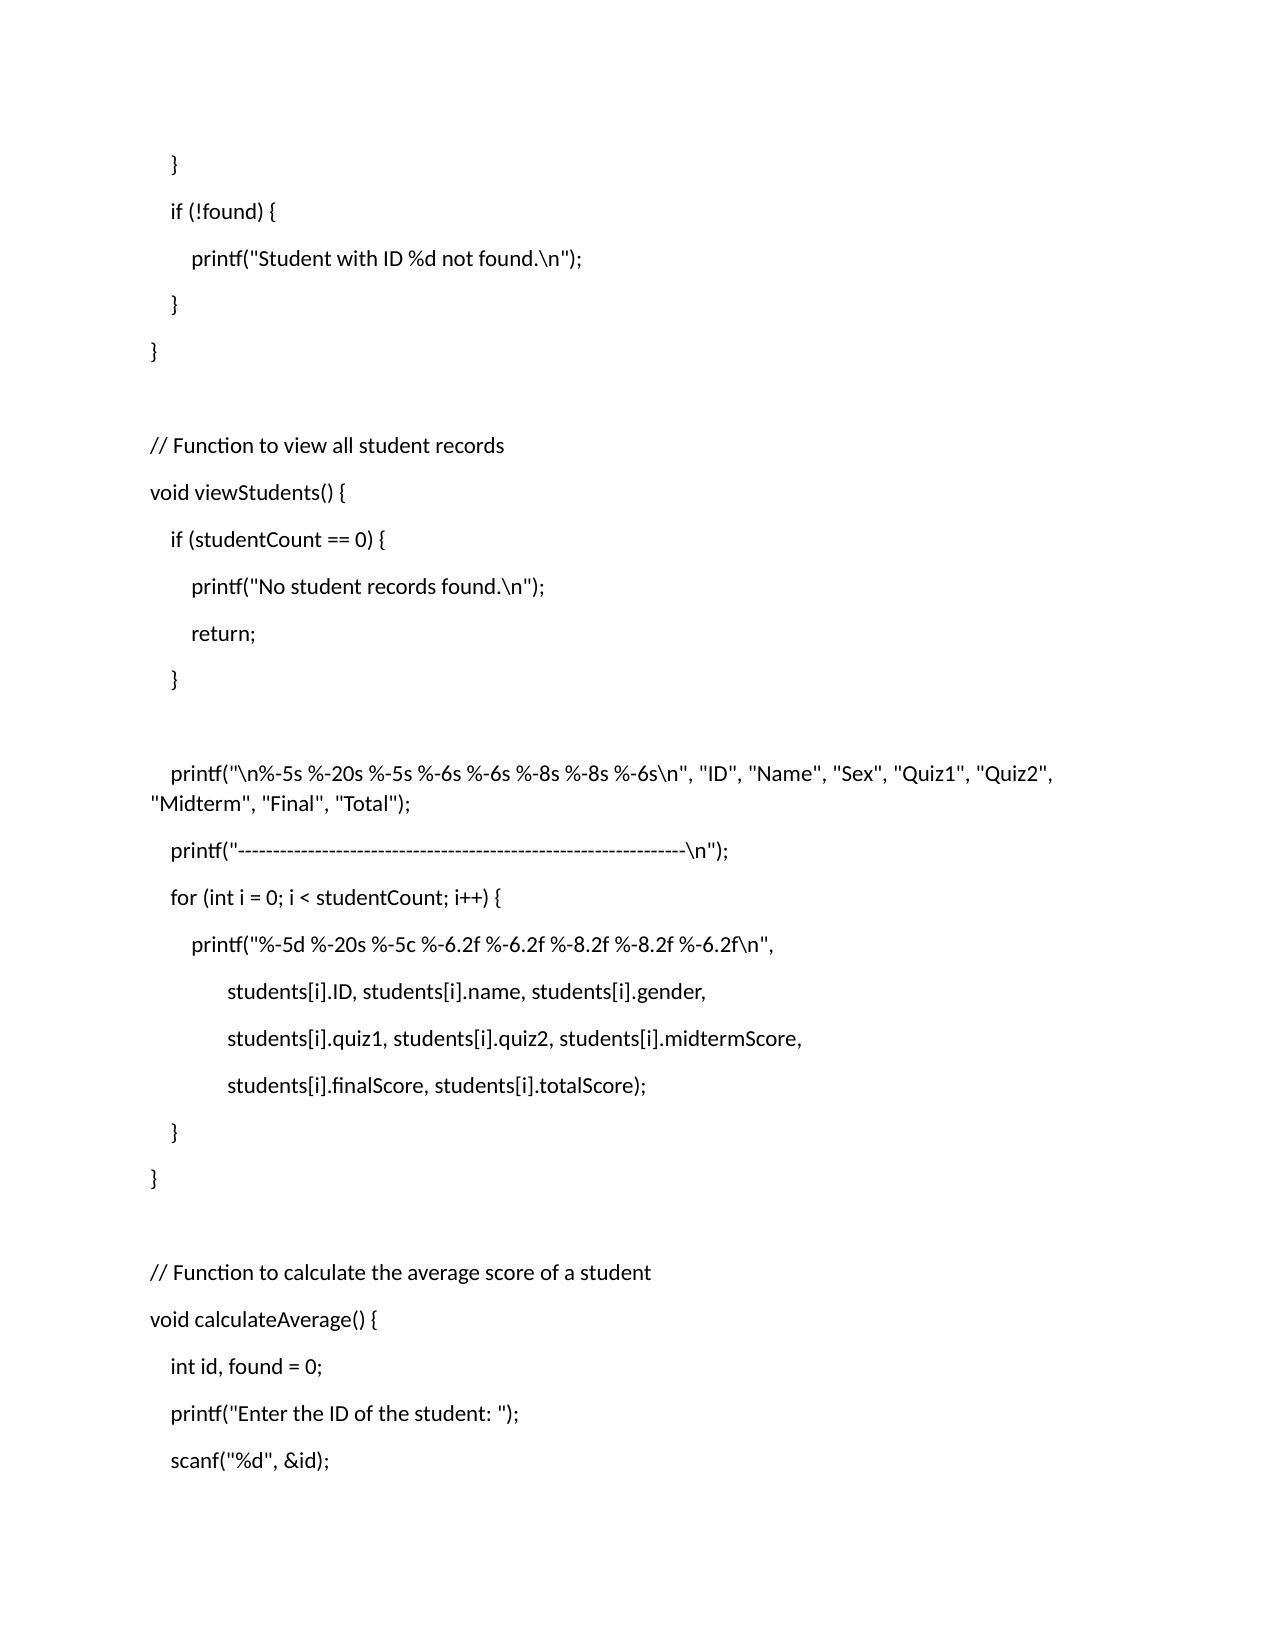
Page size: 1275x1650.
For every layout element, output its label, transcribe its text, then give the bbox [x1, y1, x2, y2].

text // Function to calculate the average score of a student [150, 1258, 1125, 1286]
text for (int i = 0; i < studentCount; i++) { [150, 883, 1125, 911]
text } [150, 1164, 1125, 1193]
text void calculateAverage() { [150, 1305, 1125, 1333]
text printf("No student records found.\n"); [150, 572, 1125, 600]
text printf("Student with ID %d not found.\n"); [150, 244, 1125, 272]
text printf("\n%-5s %-20s %-5s %-6s %-6s %-8s %-8s %-6s\n", "ID", "Name", "Sex", "Quiz1", "Quiz2", "Midterm", "Final", "Total"); [150, 759, 1125, 818]
text } [150, 291, 1125, 319]
text students[i].finalScore, students[i].totalScore); [150, 1071, 1125, 1099]
text } [150, 150, 1125, 178]
text printf("----------------------------------------------------------------\n"); [150, 836, 1125, 864]
text printf("Enter the ID of the student: "); [150, 1399, 1125, 1427]
text } [150, 337, 1125, 366]
text // Function to view all student records [150, 431, 1125, 459]
text students[i].quiz1, students[i].quiz2, students[i].midtermScore, [150, 1024, 1125, 1052]
text } [150, 1118, 1125, 1146]
text return; [150, 619, 1125, 647]
text if (!found) { [150, 197, 1125, 225]
text int id, found = 0; [150, 1352, 1125, 1380]
text printf("%-5d %-20s %-5c %-6.2f %-6.2f %-8.2f %-8.2f %-6.2f\n", [150, 930, 1125, 958]
text students[i].ID, students[i].name, students[i].gender, [150, 977, 1125, 1005]
text scanf("%d", &id); [150, 1446, 1125, 1474]
text } [150, 666, 1125, 694]
text void viewStudents() { [150, 478, 1125, 506]
text if (studentCount == 0) { [150, 525, 1125, 553]
